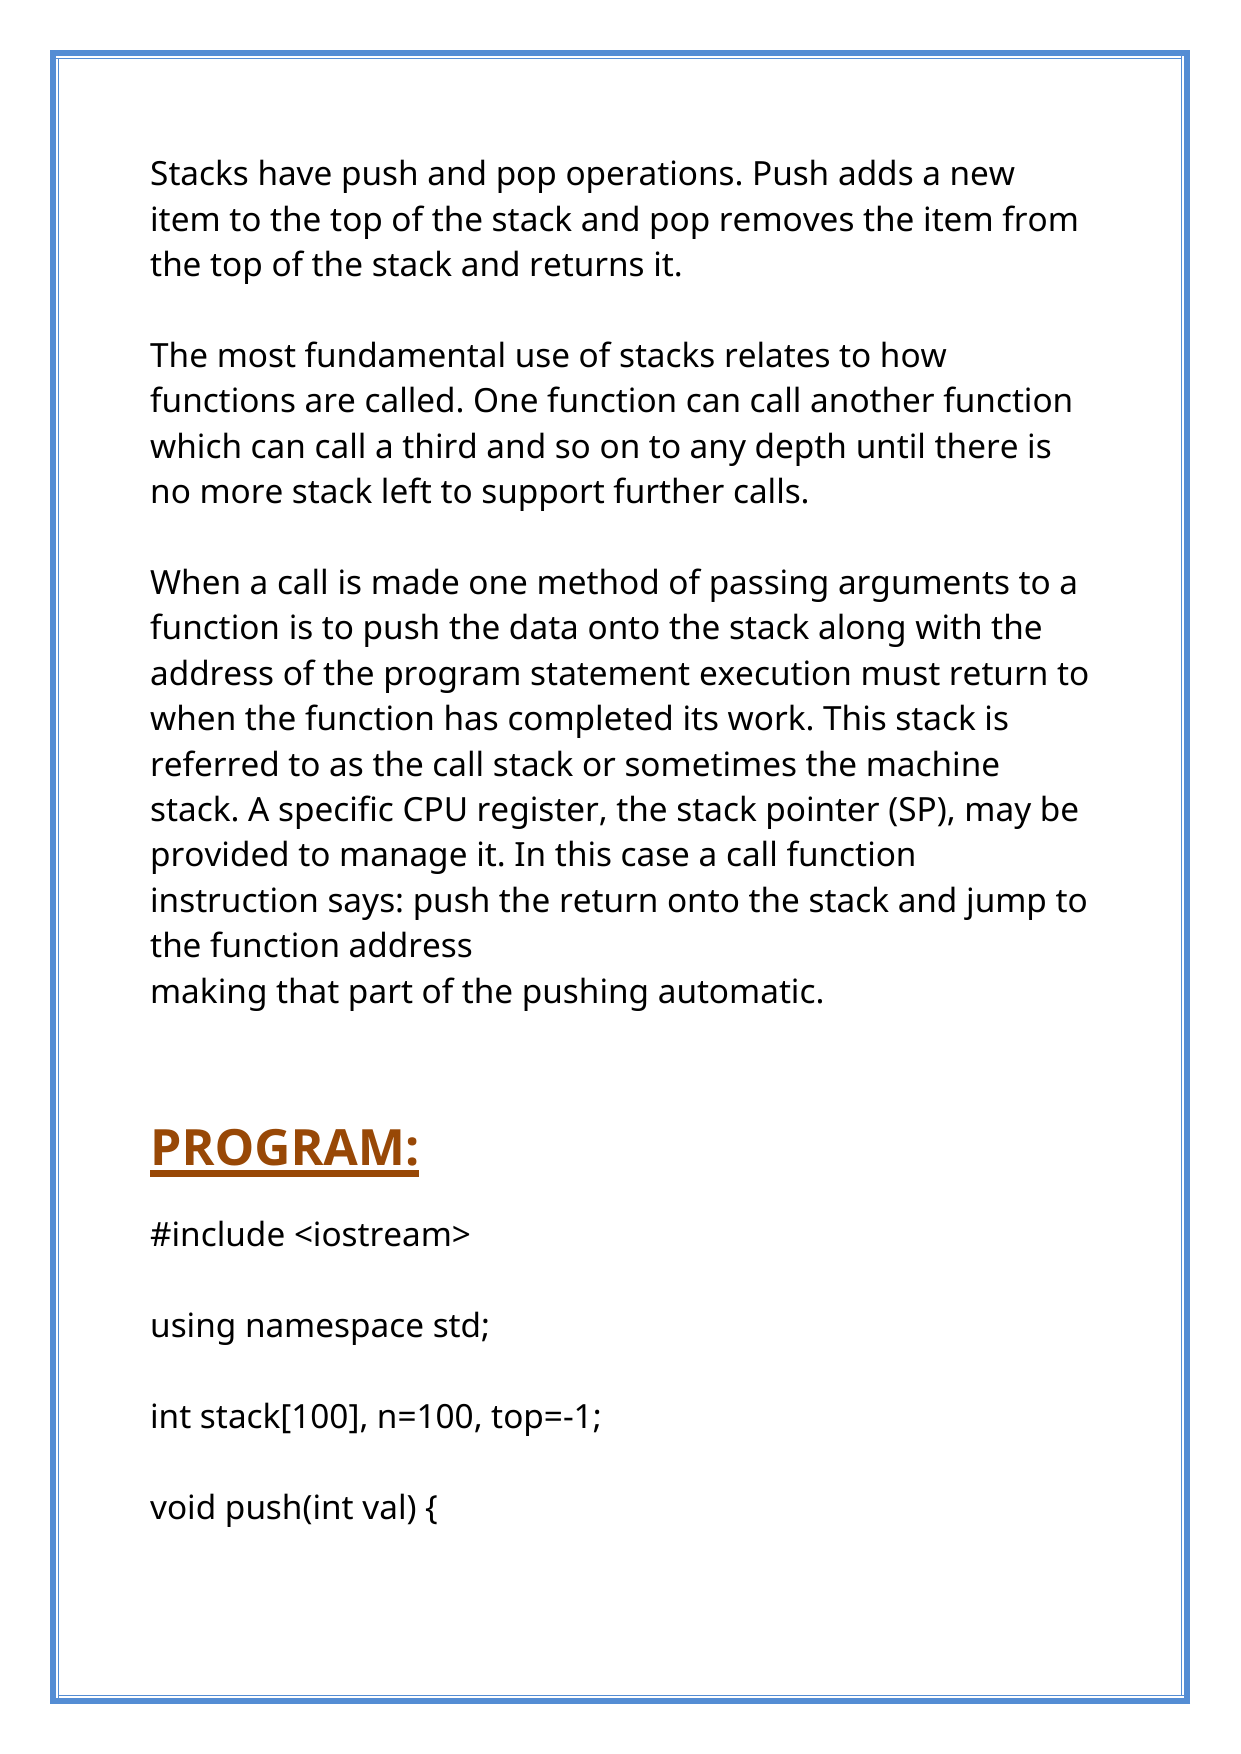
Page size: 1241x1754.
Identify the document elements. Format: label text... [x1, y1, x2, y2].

text making that part of the pushing automatic. [150, 967, 1090, 1013]
text provided to manage it. In this case a call function instruction says: push the return onto the stack and jump to the function address [150, 831, 1090, 967]
text using namespace std; [150, 1302, 1090, 1347]
text The most fundamental use of stacks relates to how functions are called. One function can call another function which can call a third and so on to any depth until there is no more stack left to support further calls. [150, 332, 1090, 513]
text Stacks have push and pop operations. Push adds a new item to the top of the stack and pop removes the item from the top of the stack and returns it. [150, 150, 1090, 286]
text When a call is made one method of passing arguments to a function is to push the data onto the stack along with the address of the program statement execution must return to when the function has completed its work. This stack is referred to as the call stack or sometimes the machine stack. A specific CPU register, the stack pointer (SP), may be [150, 559, 1090, 831]
text #include <iostream> [150, 1211, 1090, 1257]
text int stack[100], n=100, top=-1; [150, 1393, 1090, 1438]
text void push(int val) { [150, 1484, 1090, 1529]
text PROGRAM: [150, 1112, 1090, 1180]
